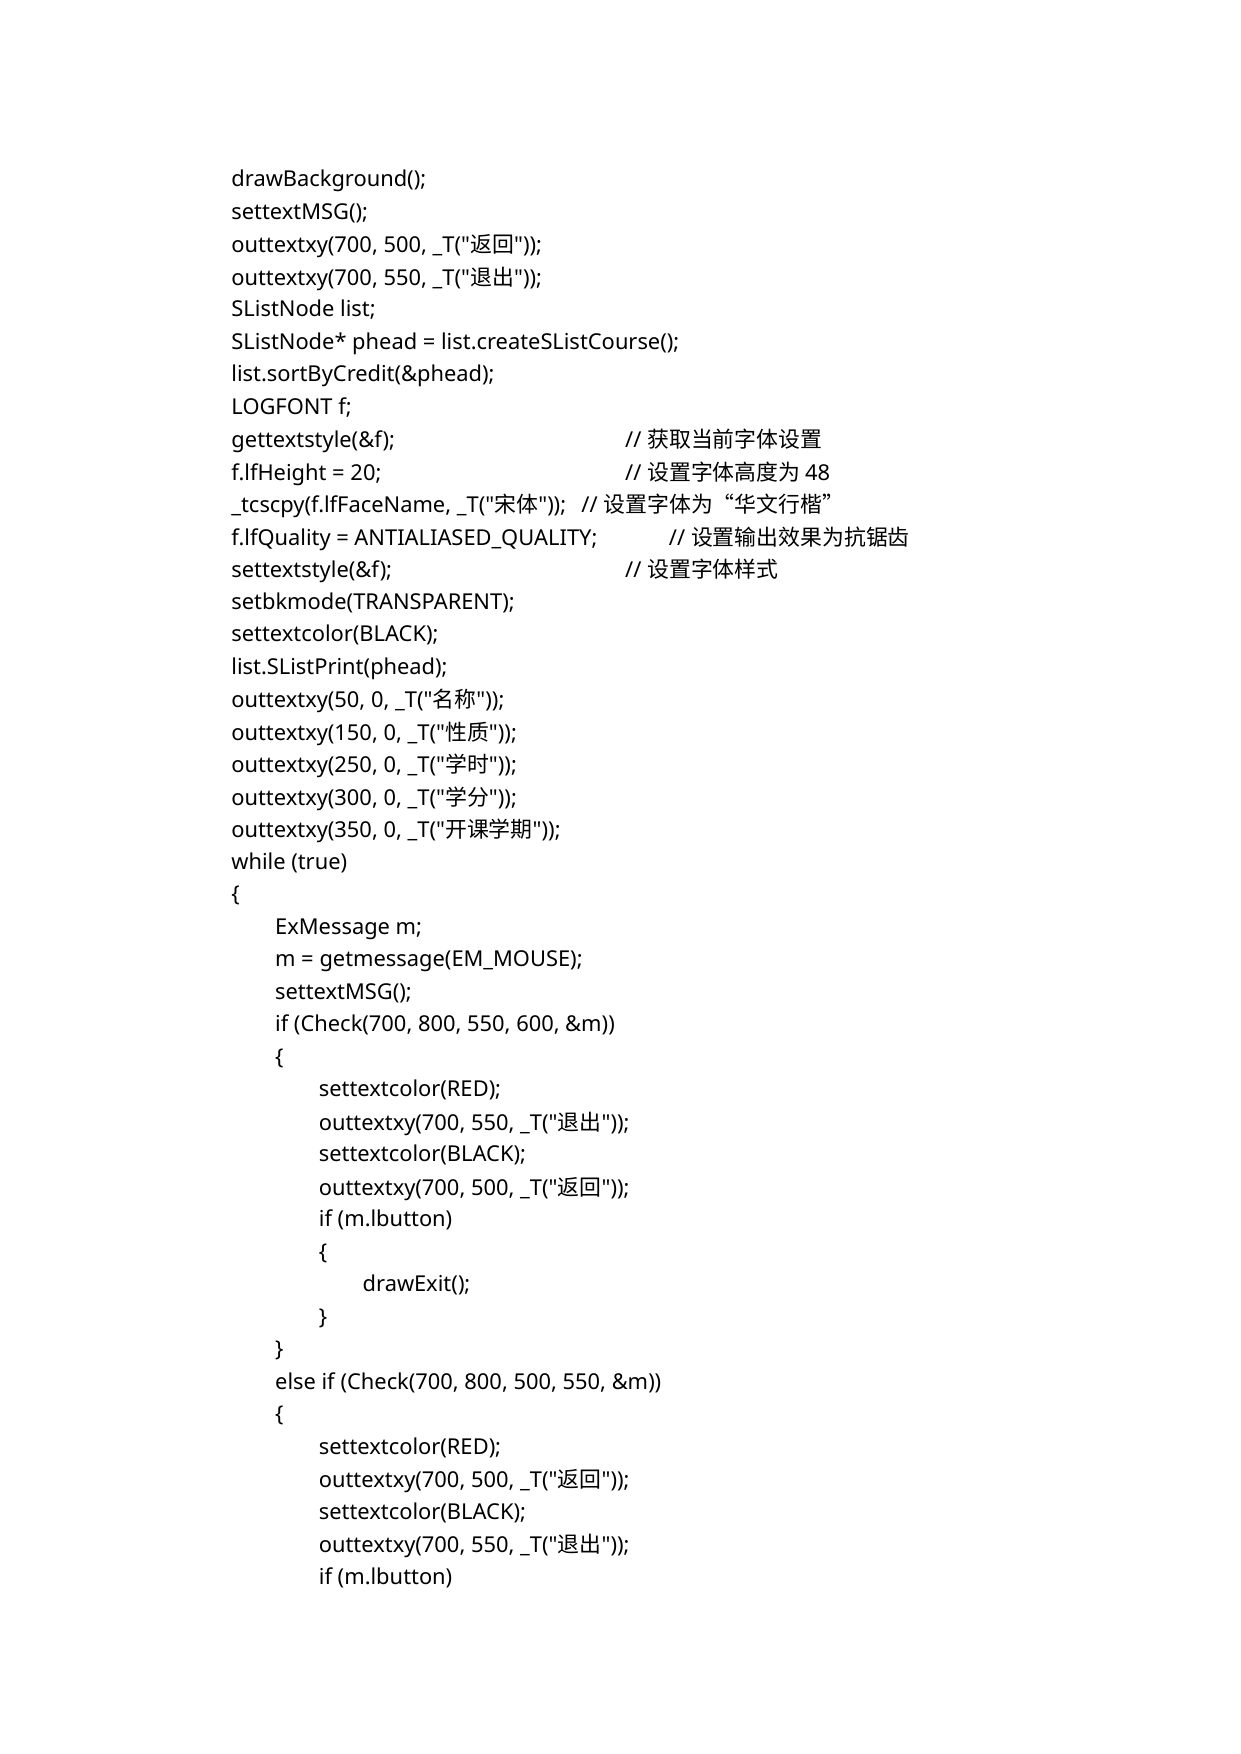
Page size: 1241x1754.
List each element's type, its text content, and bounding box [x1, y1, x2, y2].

text else if (Check(700, 800, 500, 550, &m)) [187, 1364, 1053, 1397]
text while (true) [187, 844, 1053, 877]
text list.sortByCredit(&phead); [187, 357, 1053, 389]
text { [187, 1234, 1053, 1267]
text outtextxy(150, 0, _T("性质")); [187, 714, 1053, 747]
text settextMSG(); [187, 194, 1053, 227]
text settextcolor(BLACK); [187, 1137, 1053, 1169]
text ExMessage m; [187, 909, 1053, 942]
text LOGFONT f; [187, 389, 1053, 422]
text if (m.lbutton) [187, 1559, 1053, 1592]
text outtextxy(250, 0, _T("学时")); [187, 747, 1053, 779]
text f.lfQuality = ANTIALIASED_QUALITY; // 设置输出效果为抗锯齿 [187, 519, 1053, 552]
text setbkmode(TRANSPARENT); [187, 584, 1053, 617]
text outtextxy(700, 550, _T("退出")); [187, 1527, 1053, 1559]
text outtextxy(700, 550, _T("退出")); [187, 1104, 1053, 1137]
text outtextxy(700, 500, _T("返回")); [187, 1462, 1053, 1494]
text _tcscpy(f.lfFaceName, _T("宋体")); // 设置字体为“华文行楷” [187, 487, 1053, 519]
text if (Check(700, 800, 550, 600, &m)) [187, 1007, 1053, 1039]
text settextcolor(RED); [187, 1072, 1053, 1104]
text settextcolor(BLACK); [187, 617, 1053, 649]
text drawBackground(); [187, 162, 1053, 194]
text outtextxy(300, 0, _T("学分")); [187, 779, 1053, 812]
text outtextxy(350, 0, _T("开课学期")); [187, 812, 1053, 844]
text outtextxy(700, 500, _T("返回")); [187, 227, 1053, 259]
text settextstyle(&f); // 设置字体样式 [187, 552, 1053, 584]
text } [187, 1299, 1053, 1332]
text { [187, 1039, 1053, 1072]
text if (m.lbutton) [187, 1202, 1053, 1234]
text f.lfHeight = 20; // 设置字体高度为 48 [187, 454, 1053, 487]
text settextcolor(RED); [187, 1429, 1053, 1462]
text settextcolor(BLACK); [187, 1494, 1053, 1527]
text drawExit(); [187, 1267, 1053, 1299]
text outtextxy(700, 500, _T("返回")); [187, 1169, 1053, 1202]
text { [187, 1397, 1053, 1429]
text SListNode list; [187, 292, 1053, 324]
text } [187, 1332, 1053, 1364]
text { [187, 877, 1053, 909]
text list.SListPrint(phead); [187, 649, 1053, 682]
text gettextstyle(&f); // 获取当前字体设置 [187, 422, 1053, 454]
text outtextxy(50, 0, _T("名称")); [187, 682, 1053, 714]
text settextMSG(); [187, 974, 1053, 1007]
text SListNode* phead = list.createSListCourse(); [187, 324, 1053, 357]
text outtextxy(700, 550, _T("退出")); [187, 259, 1053, 292]
text m = getmessage(EM_MOUSE); [187, 942, 1053, 974]
